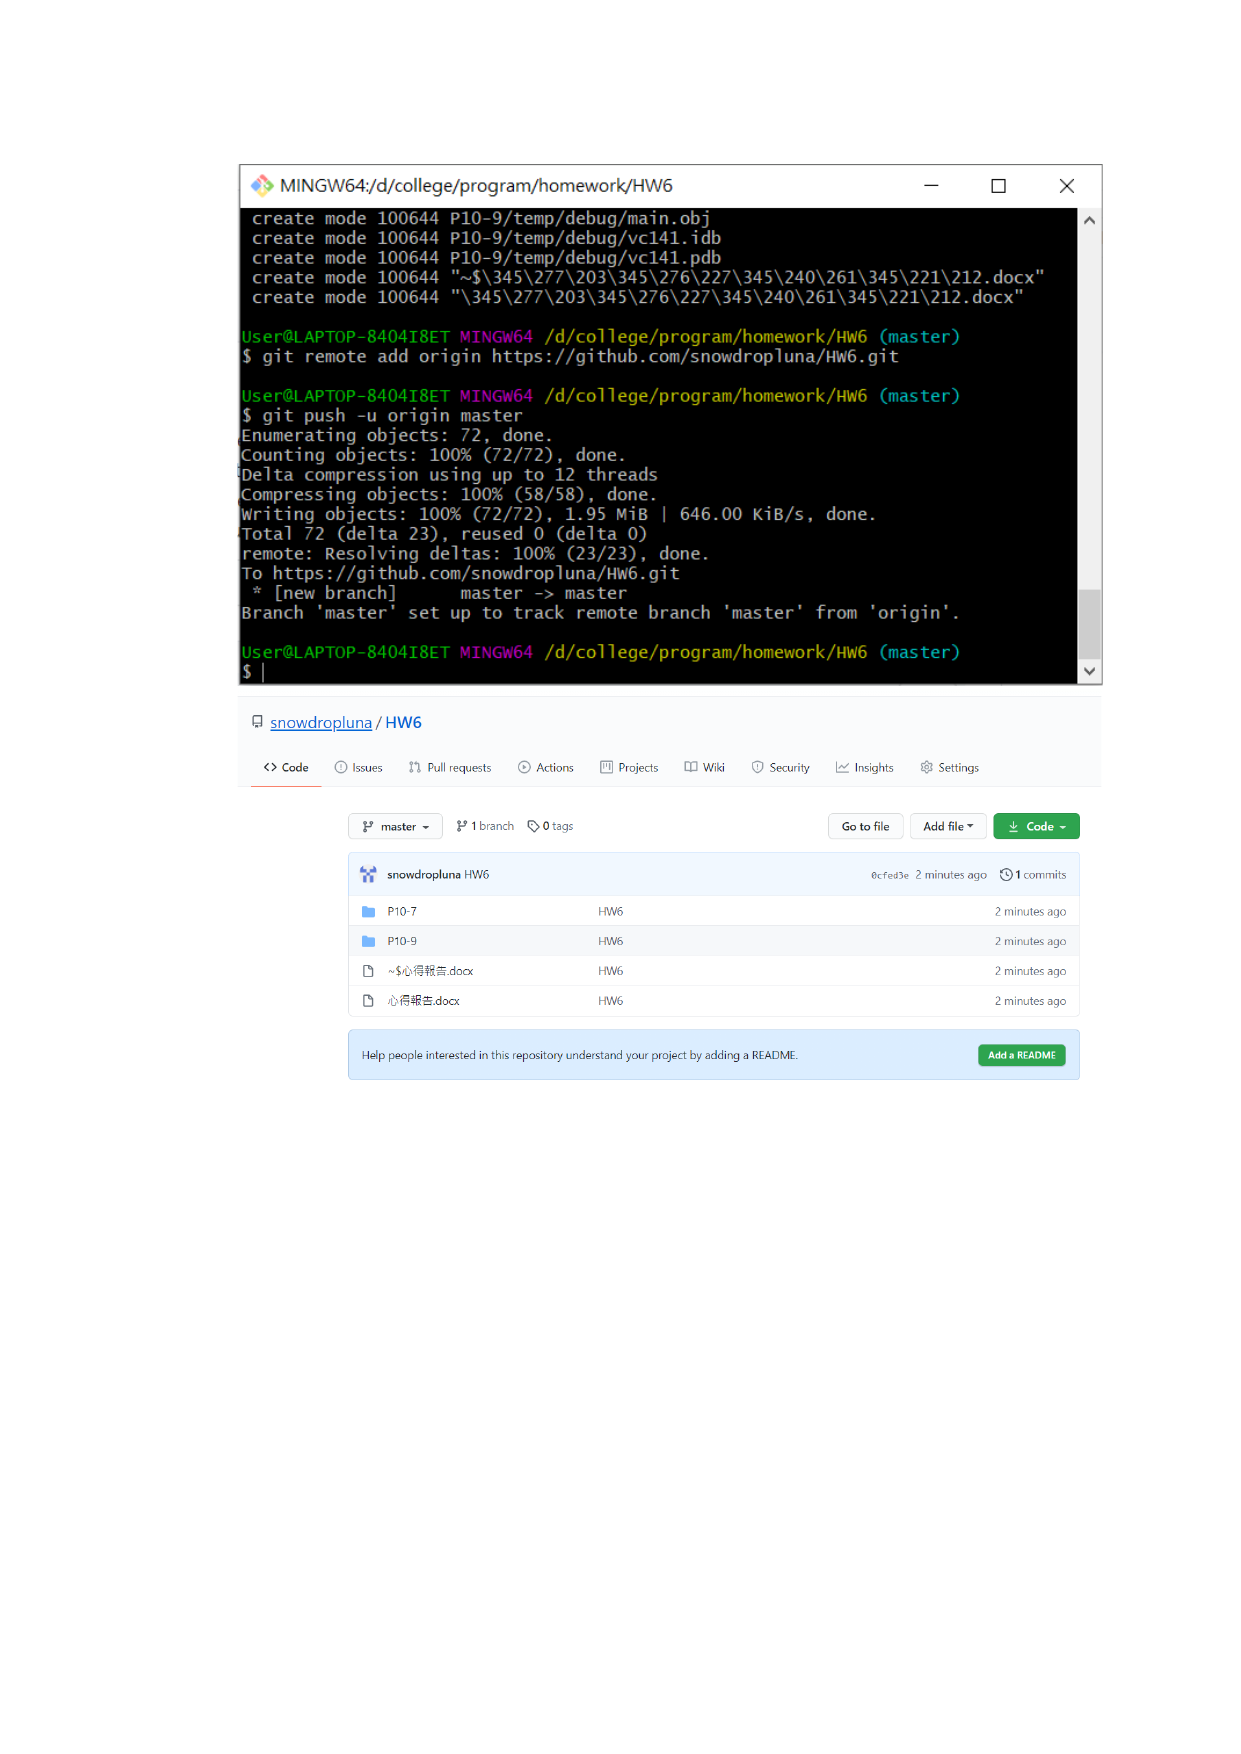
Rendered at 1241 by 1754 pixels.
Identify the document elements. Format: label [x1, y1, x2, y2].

picture [237, 689, 1102, 1105]
picture [237, 164, 1103, 686]
